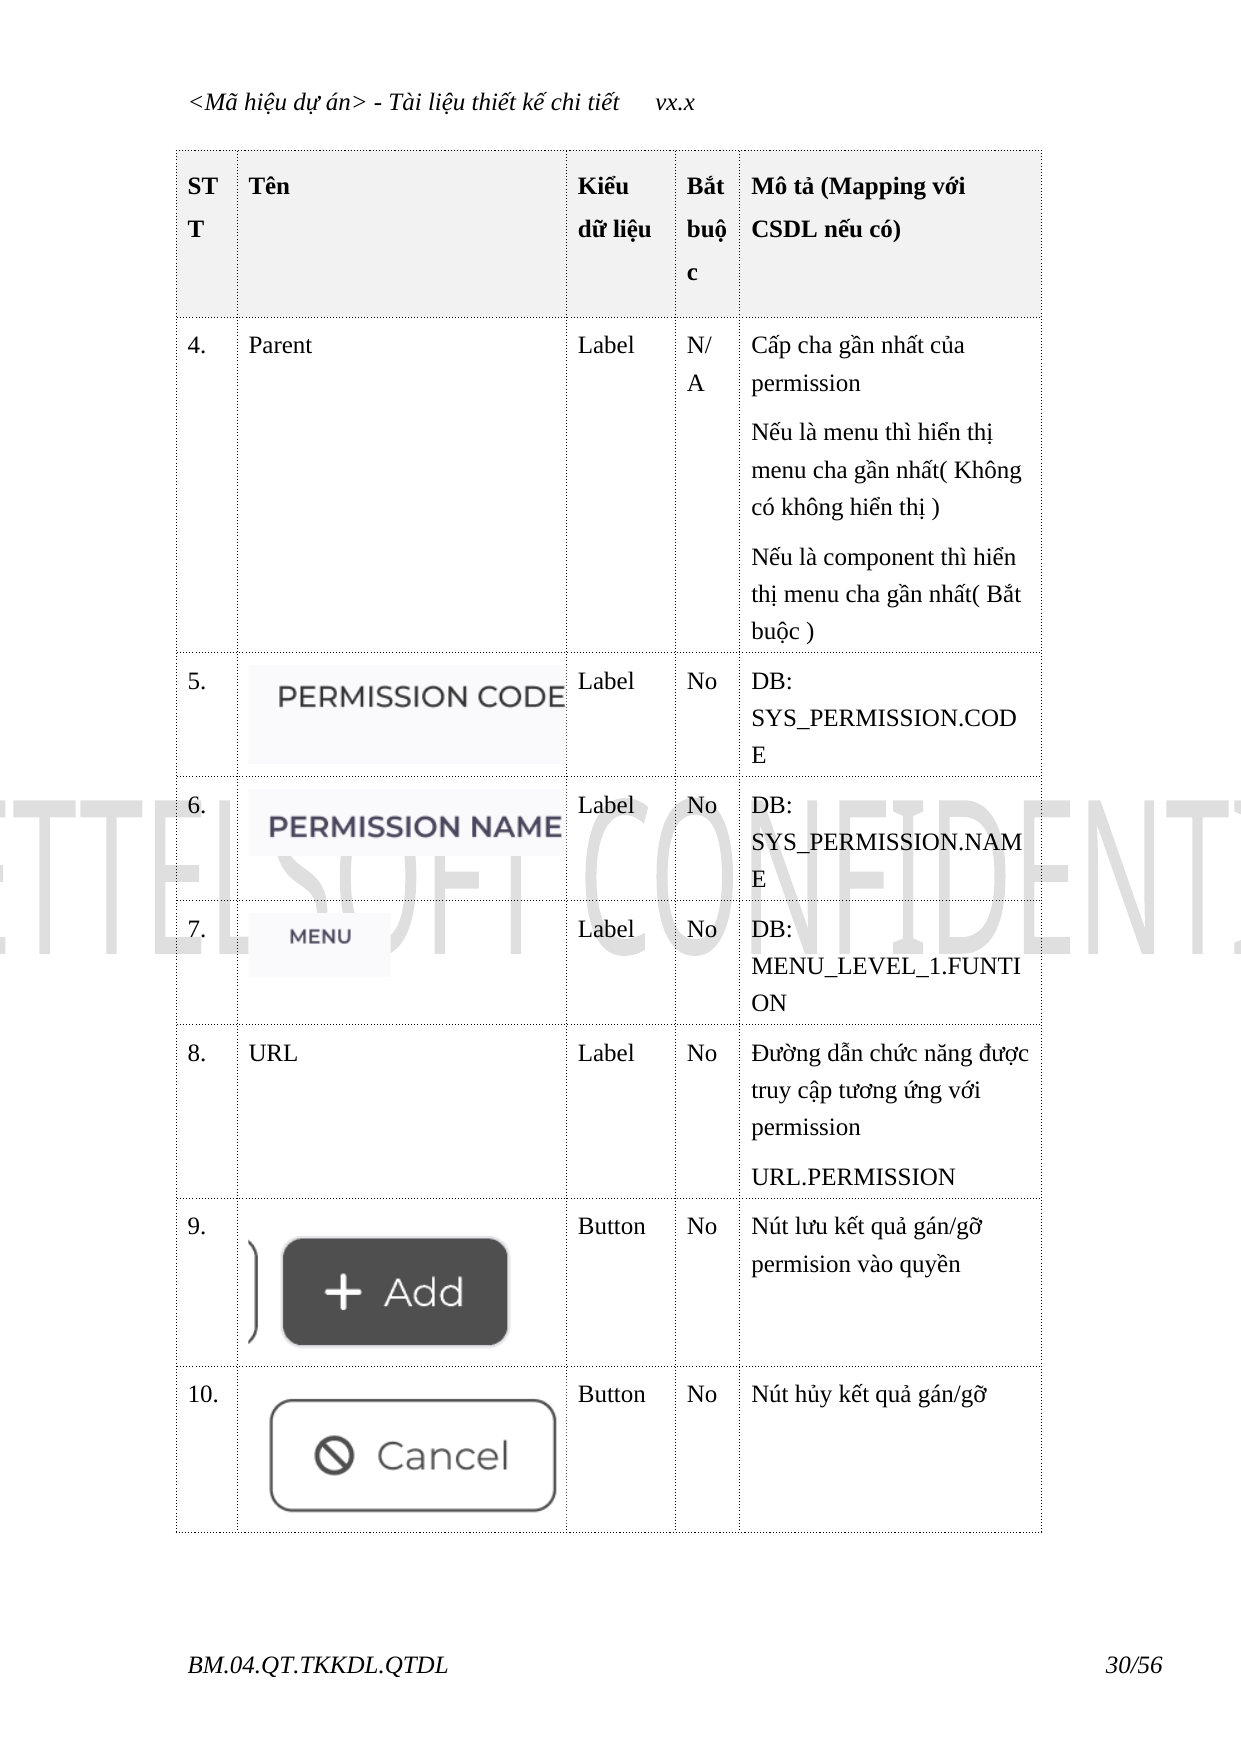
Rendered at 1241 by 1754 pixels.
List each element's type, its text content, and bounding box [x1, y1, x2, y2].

table_cell DB: SYS_PERMISSION.CODE [740, 652, 1041, 776]
table_cell Đường dẫn chức năng được truy cập tương ứng với permission URL.PERMISSION [740, 1024, 1041, 1198]
table_cell [176, 317, 237, 652]
table_cell Cấp cha gần nhất của permission Nếu là menu thì hiển thị menu cha gần nhất( Không có không hiển thị ) Nếu là component thì hiển thị menu cha gần nhất( Bắt buộc ) [740, 317, 1041, 652]
table_cell Button [566, 1198, 675, 1366]
table_header Tên [237, 150, 566, 317]
picture [248, 789, 567, 856]
table_cell [176, 1198, 237, 1366]
picture [248, 665, 567, 764]
picture [248, 1211, 525, 1359]
table_header STT [176, 150, 237, 317]
table_cell DB: MENU_LEVEL_1.FUNTION [740, 900, 1041, 1024]
table_cell [176, 776, 237, 900]
table_header Bắt buộc [675, 150, 740, 317]
table_cell No [675, 652, 740, 776]
table_cell Button [566, 1366, 675, 1532]
picture [248, 1379, 567, 1525]
table_cell [237, 900, 566, 1024]
table_header Mô tả (Mapping với CSDL nếu có) [740, 150, 1041, 317]
table_cell No [675, 1198, 740, 1366]
table_cell No [675, 776, 740, 900]
table_cell [176, 1366, 237, 1532]
table_cell [176, 900, 237, 1024]
table_cell Label [566, 652, 675, 776]
table_cell Label [566, 1024, 675, 1198]
table_cell Parent [237, 317, 566, 652]
table_cell [176, 652, 237, 776]
table_cell No [675, 900, 740, 1024]
table_cell Nút lưu kết quả gán/gỡ permision vào quyền [740, 1198, 1041, 1366]
table_cell No [675, 1024, 740, 1198]
table_cell [237, 1366, 566, 1532]
picture [248, 913, 391, 977]
table_cell No [675, 1366, 740, 1532]
table_header Kiểu dữ liệu [566, 150, 675, 317]
table_cell [237, 776, 566, 900]
table_cell DB: SYS_PERMISSION.NAME [740, 776, 1041, 900]
table_cell Label [566, 776, 675, 900]
table_cell Label [566, 900, 675, 1024]
table_cell [176, 1024, 237, 1198]
table_cell Label [566, 317, 675, 652]
table_cell Nút hủy kết quả gán/gỡ [740, 1366, 1041, 1532]
table_cell [237, 1198, 566, 1366]
table_cell URL [237, 1024, 566, 1198]
table_cell N/A [675, 317, 740, 652]
table_cell [237, 652, 566, 776]
